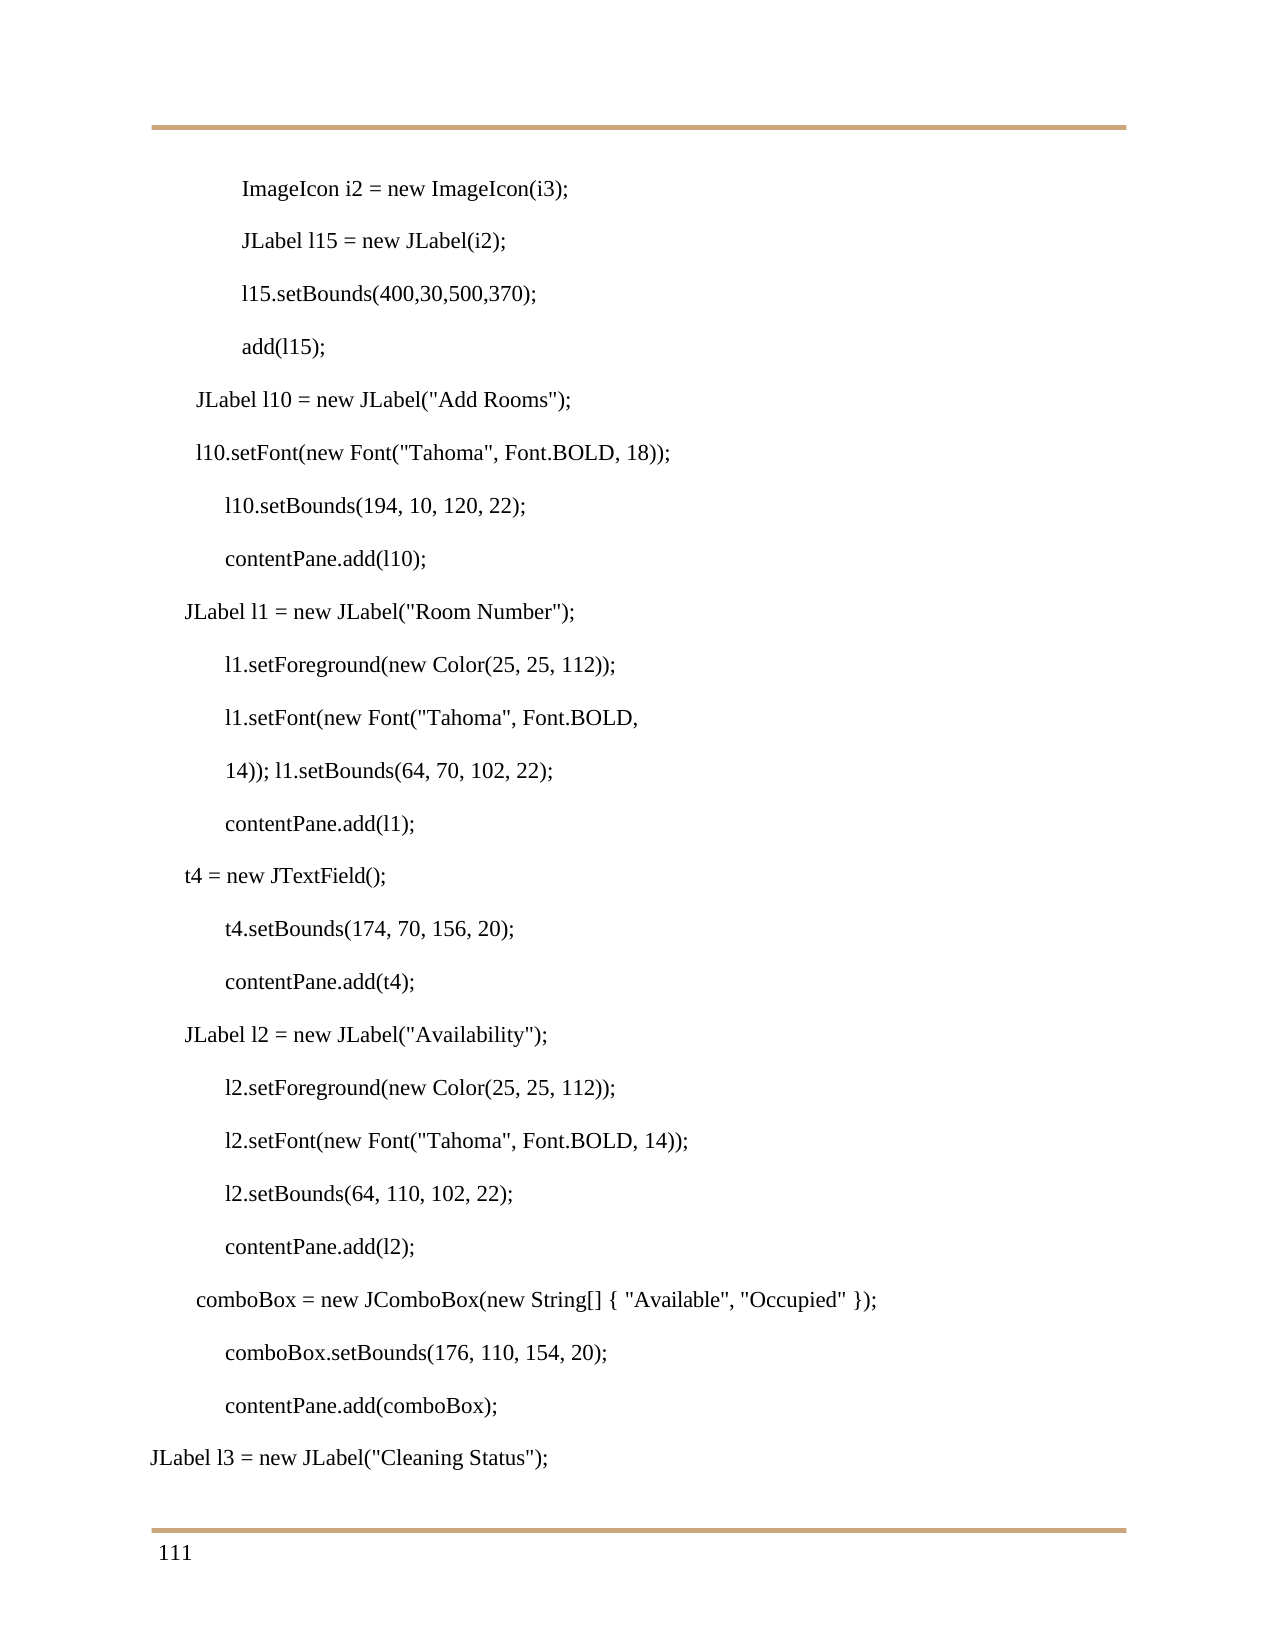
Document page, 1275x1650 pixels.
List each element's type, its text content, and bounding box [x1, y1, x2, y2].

text l10.setBounds(194, 10, 120, 22); contentPane.add(l10); [225, 492, 528, 571]
text ImageIcon i2 = new ImageIcon(i3); JLabel l15 = new JLabel(i2); l15.setBounds(400,30,500,370); add(l15); [242, 174, 571, 360]
text comboBox = new JComboBox(new String[] { "Available", "Occupied" }); comboBox.setBounds(176, 110, 154, 20); contentPane.add(comboBox); [196, 1286, 879, 1418]
text JLabel l2 = new JLabel("Availability"); l2.setForeground(new Color(25, 25, 112)); l2.setFont(new Font("Tahoma", Font.BOLD, 14)); l2.setBounds(64, 110, 102, 22); contentPane.add(l2); [184, 1021, 697, 1259]
text JLabel l10 = new JLabel("Add Rooms"); l10.setFont(new Font("Tahoma", Font.BOLD, 18)); [196, 386, 708, 466]
picture [151, 125, 1127, 130]
text t4 = new JTextField(); t4.setBounds(174, 70, 156, 20); contentPane.add(t4); [184, 862, 528, 995]
picture [151, 1528, 1127, 1533]
text JLabel l1 = new JLabel("Room Number"); l1.setForeground(new Color(25, 25, 112)); l1.setFont(new Font("Tahoma", Font.BOLD, 14)); l1.setBounds(64, 70, 102, 22); contentPane.add(l1); [184, 598, 688, 836]
text JLabel l3 = new JLabel("Cleaning Status"); [150, 1444, 1244, 1471]
